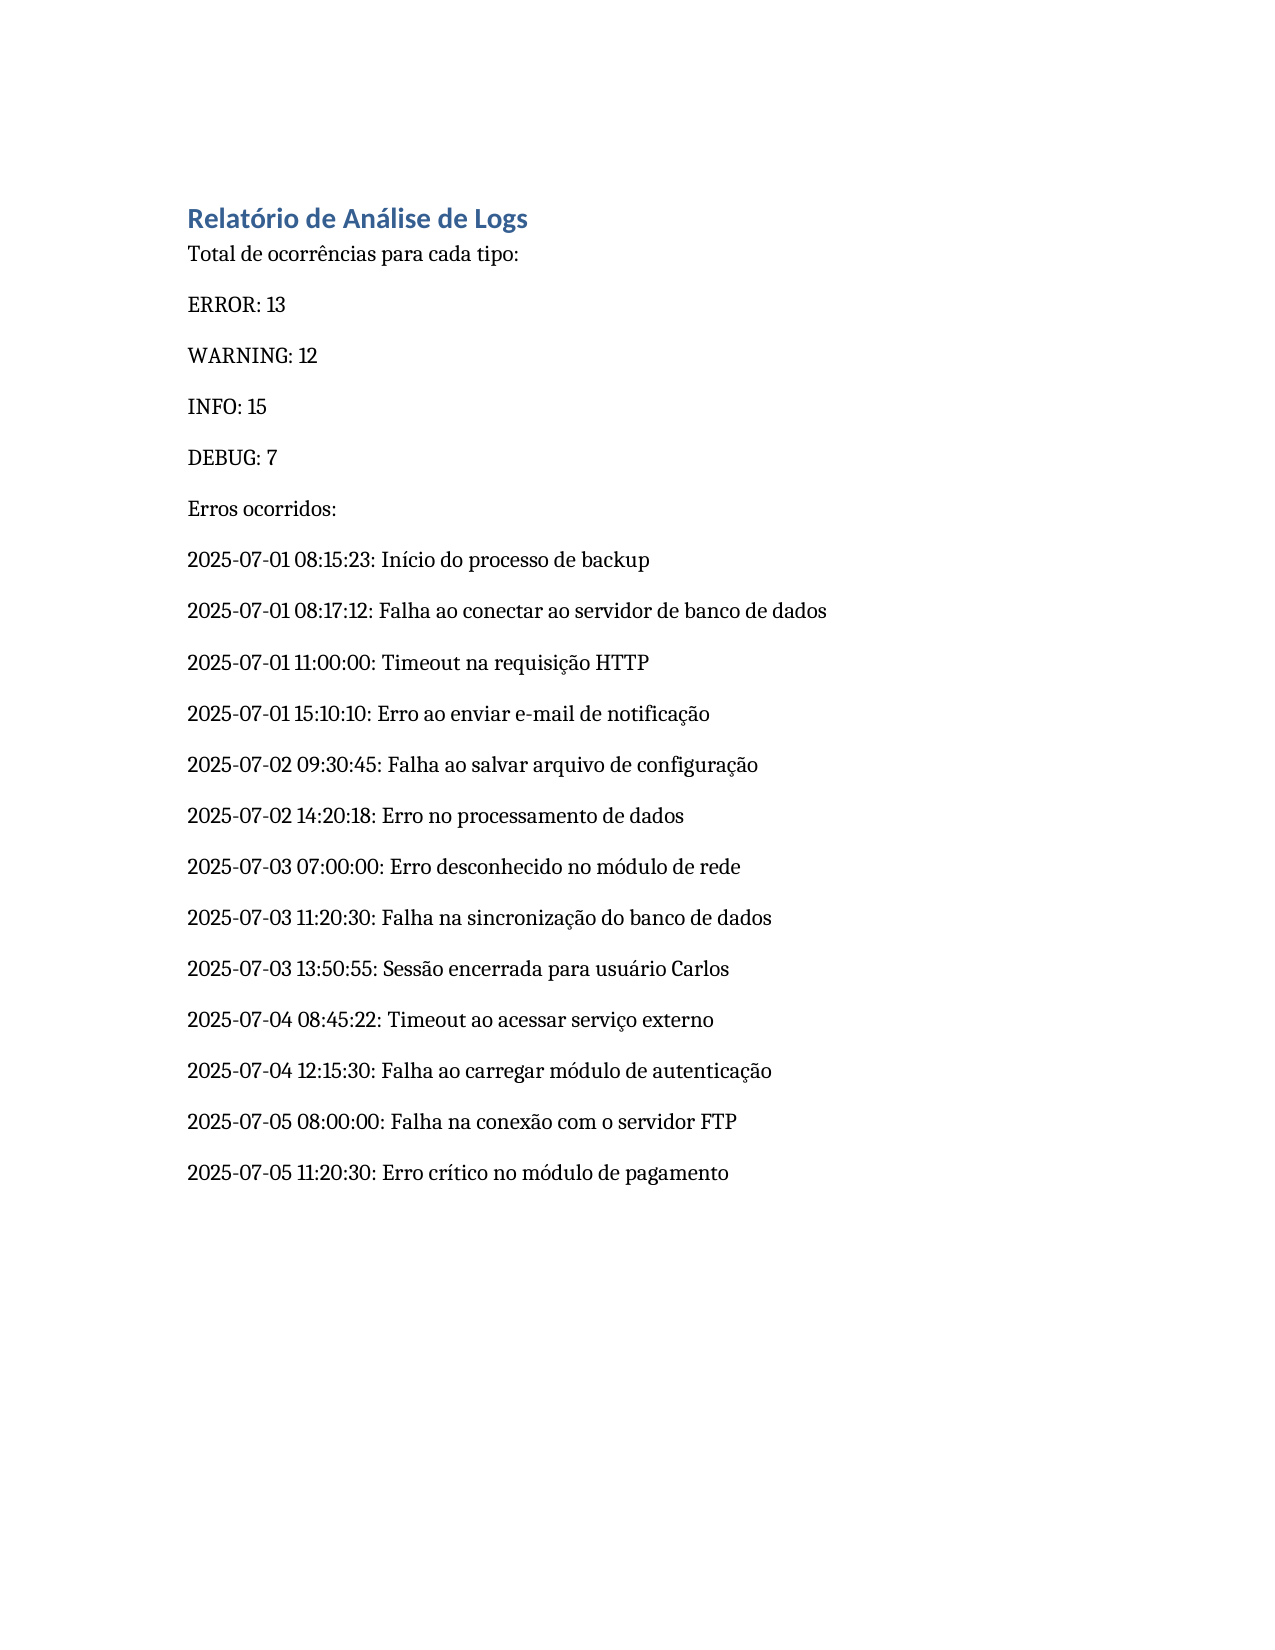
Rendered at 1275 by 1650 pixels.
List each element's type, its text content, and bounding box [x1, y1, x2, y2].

text ERROR: 13 [187, 292, 1087, 318]
text 2025-07-01 08:17:12: Falha ao conectar ao servidor de banco de dados [187, 598, 1087, 624]
text 2025-07-01 08:15:23: Início do processo de backup [187, 547, 1087, 573]
text 2025-07-04 08:45:22: Timeout ao acessar serviço externo [187, 1007, 1087, 1033]
text 2025-07-01 11:00:00: Timeout na requisição HTTP [187, 649, 1087, 676]
text DEBUG: 7 [187, 445, 1087, 471]
text 2025-07-01 15:10:10: Erro ao enviar e-mail de notificação [187, 700, 1087, 727]
text 2025-07-05 08:00:00: Falha na conexão com o servidor FTP [187, 1109, 1087, 1135]
text 2025-07-05 11:20:30: Erro crítico no módulo de pagamento [187, 1160, 1087, 1186]
text 2025-07-03 07:00:00: Erro desconhecido no módulo de rede [187, 853, 1087, 880]
text Total de ocorrências para cada tipo: [187, 241, 1087, 267]
text INFO: 15 [187, 394, 1087, 420]
text 2025-07-02 14:20:18: Erro no processamento de dados [187, 802, 1087, 829]
text Erros ocorridos: [187, 496, 1087, 522]
text 2025-07-02 09:30:45: Falha ao salvar arquivo de configuração [187, 751, 1087, 778]
text 2025-07-03 11:20:30: Falha na sincronização do banco de dados [187, 904, 1087, 931]
subtitle Relatório de Análise de Logs [187, 200, 1087, 236]
text WARNING: 12 [187, 343, 1087, 369]
text 2025-07-04 12:15:30: Falha ao carregar módulo de autenticação [187, 1058, 1087, 1084]
text 2025-07-03 13:50:55: Sessão encerrada para usuário Carlos [187, 956, 1087, 982]
